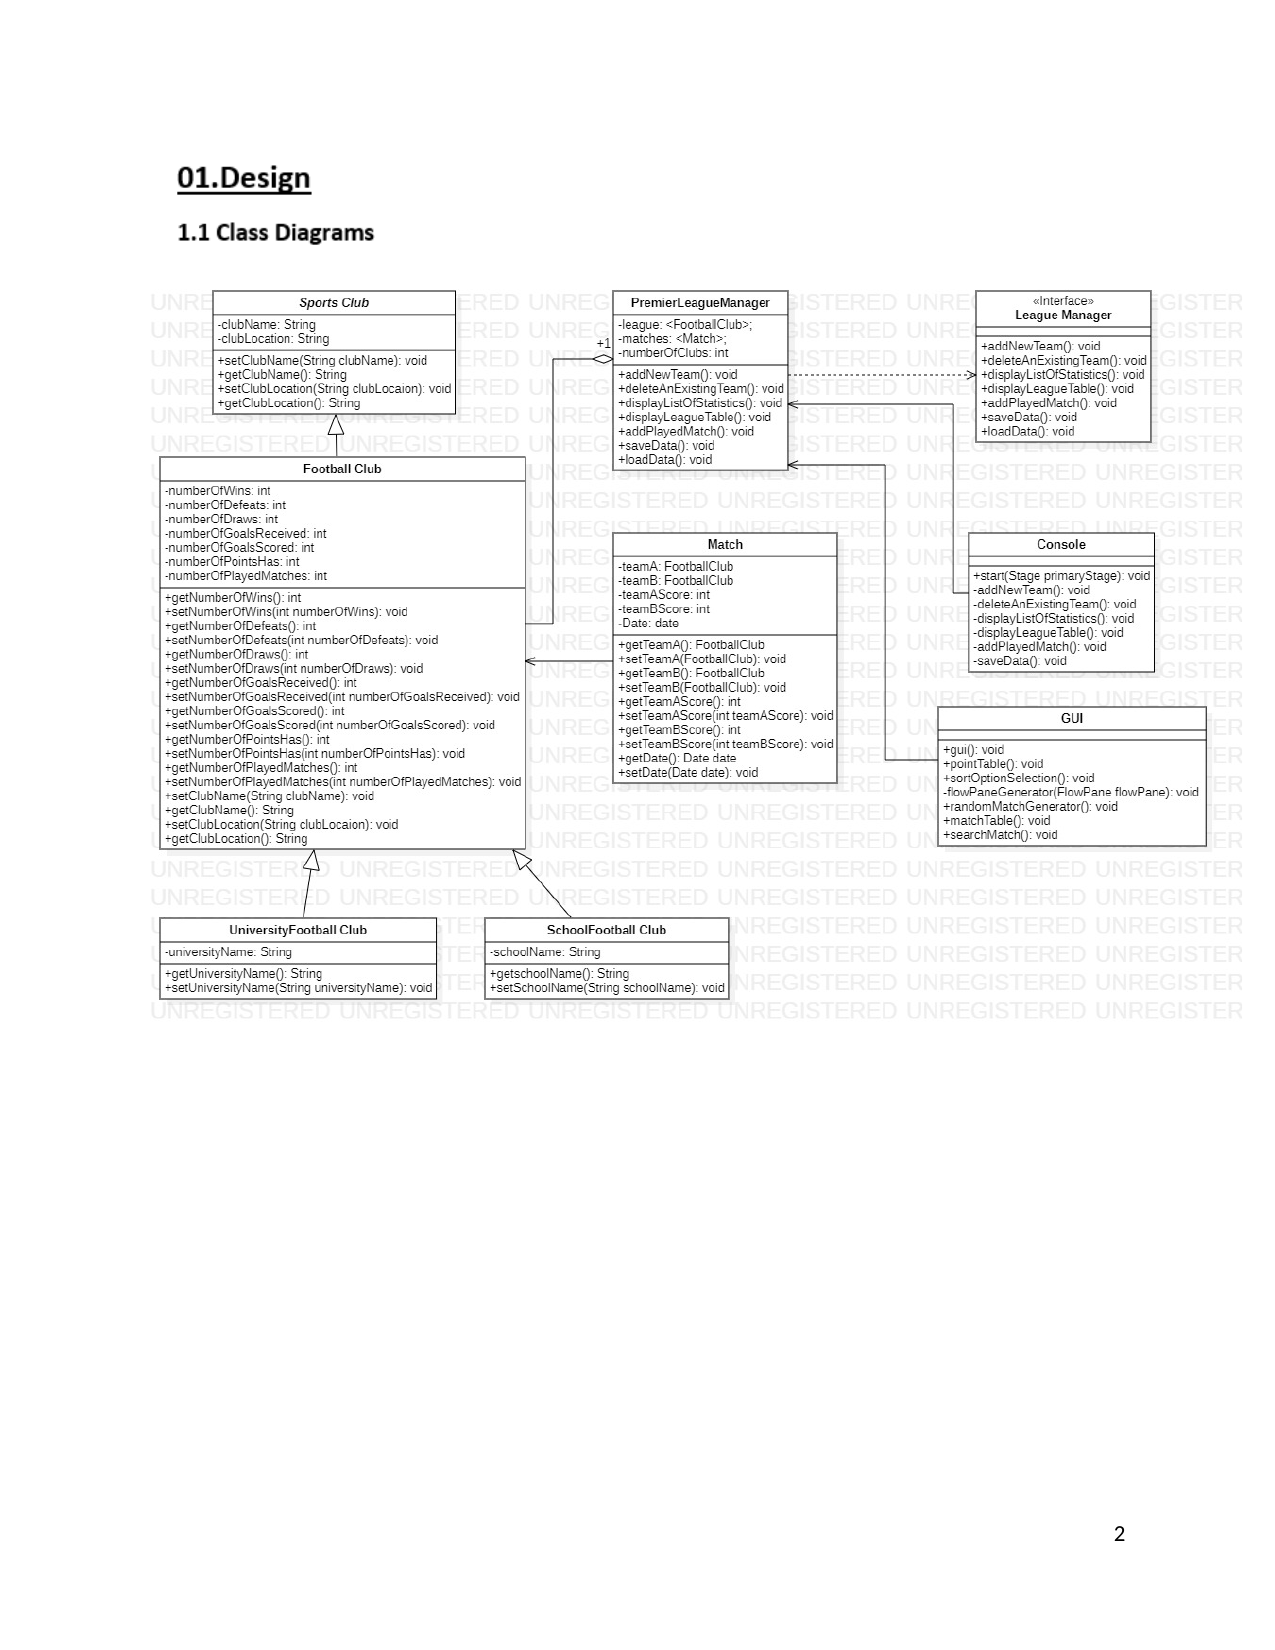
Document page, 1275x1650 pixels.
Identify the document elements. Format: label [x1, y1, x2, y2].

picture [150, 281, 1243, 1036]
picture [150, 150, 1125, 263]
